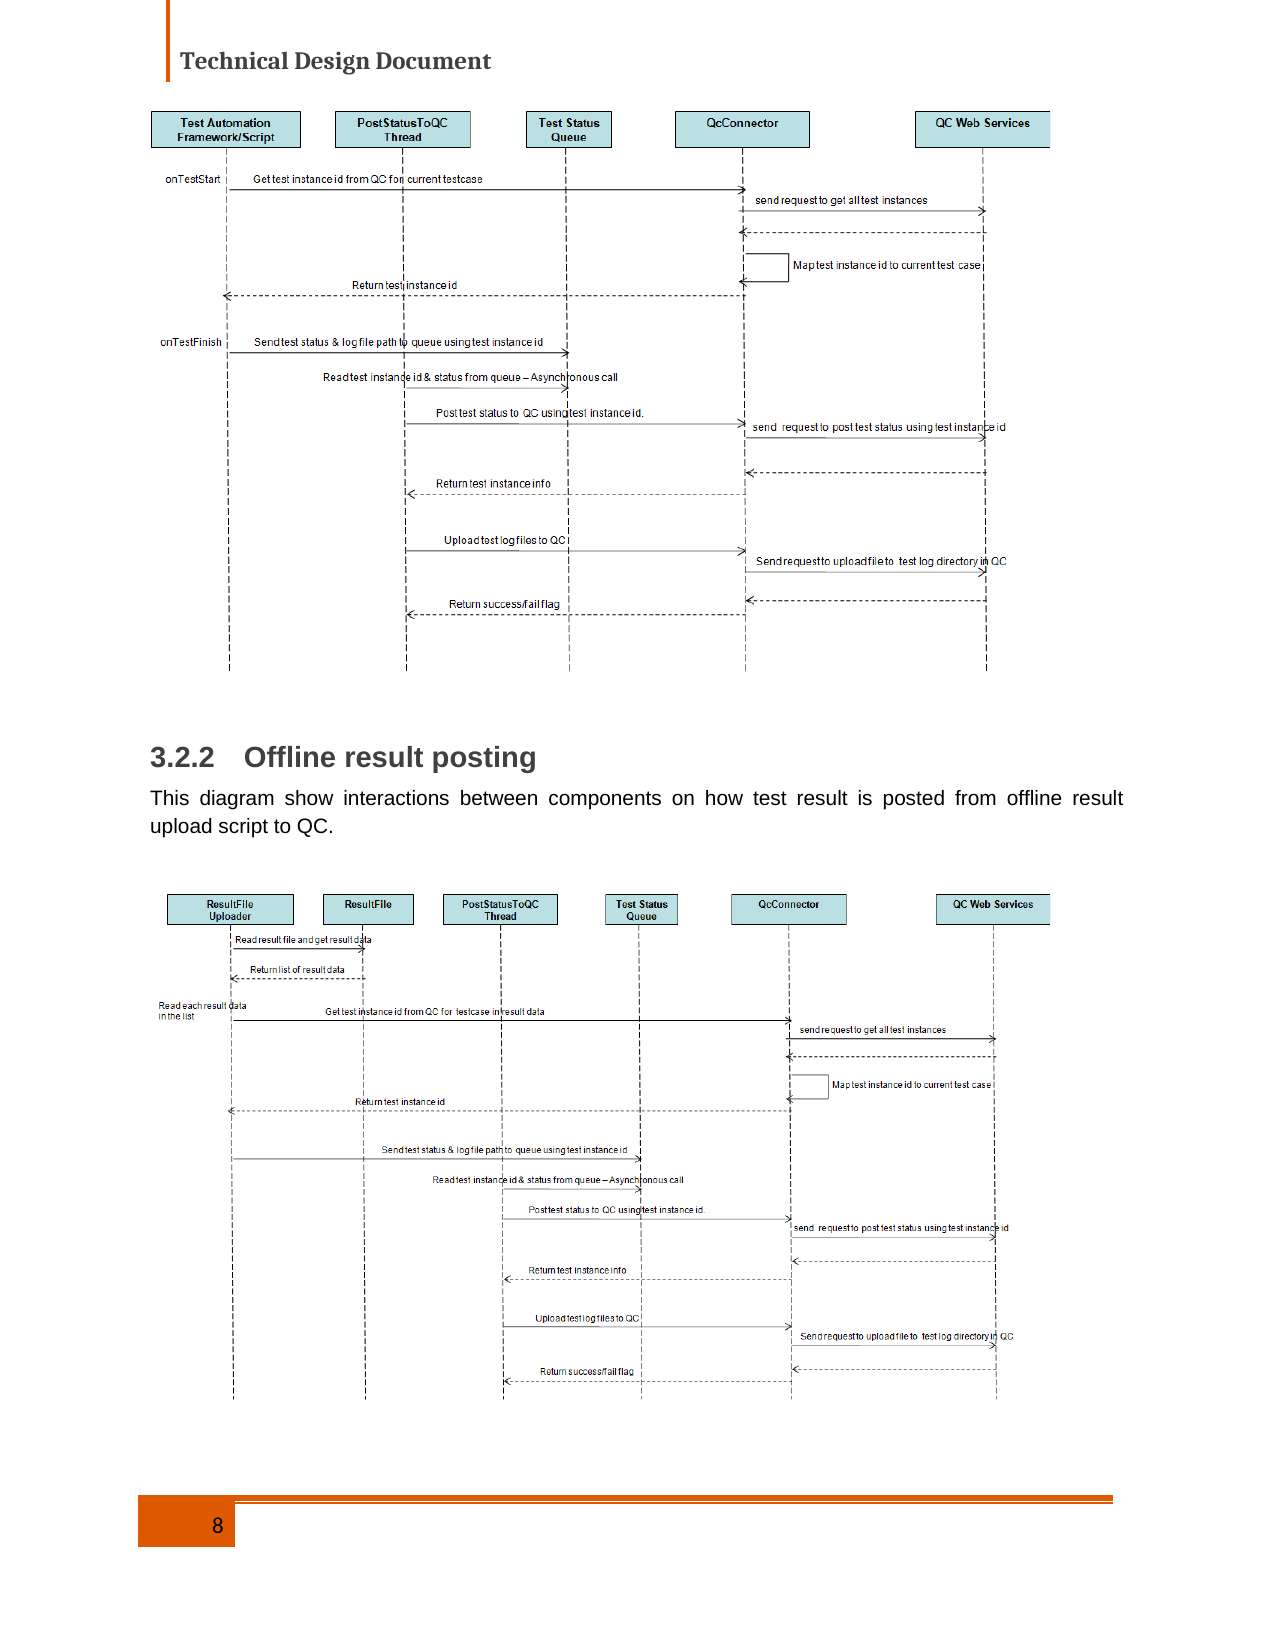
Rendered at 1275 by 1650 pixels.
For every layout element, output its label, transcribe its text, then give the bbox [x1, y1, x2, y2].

picture [150, 110, 1050, 672]
subtitle Offline result posting [150, 740, 1125, 773]
text This diagram show interactions between components on how test result is posted from offline result upload script to QC. [150, 786, 1125, 837]
picture [150, 893, 1050, 1400]
